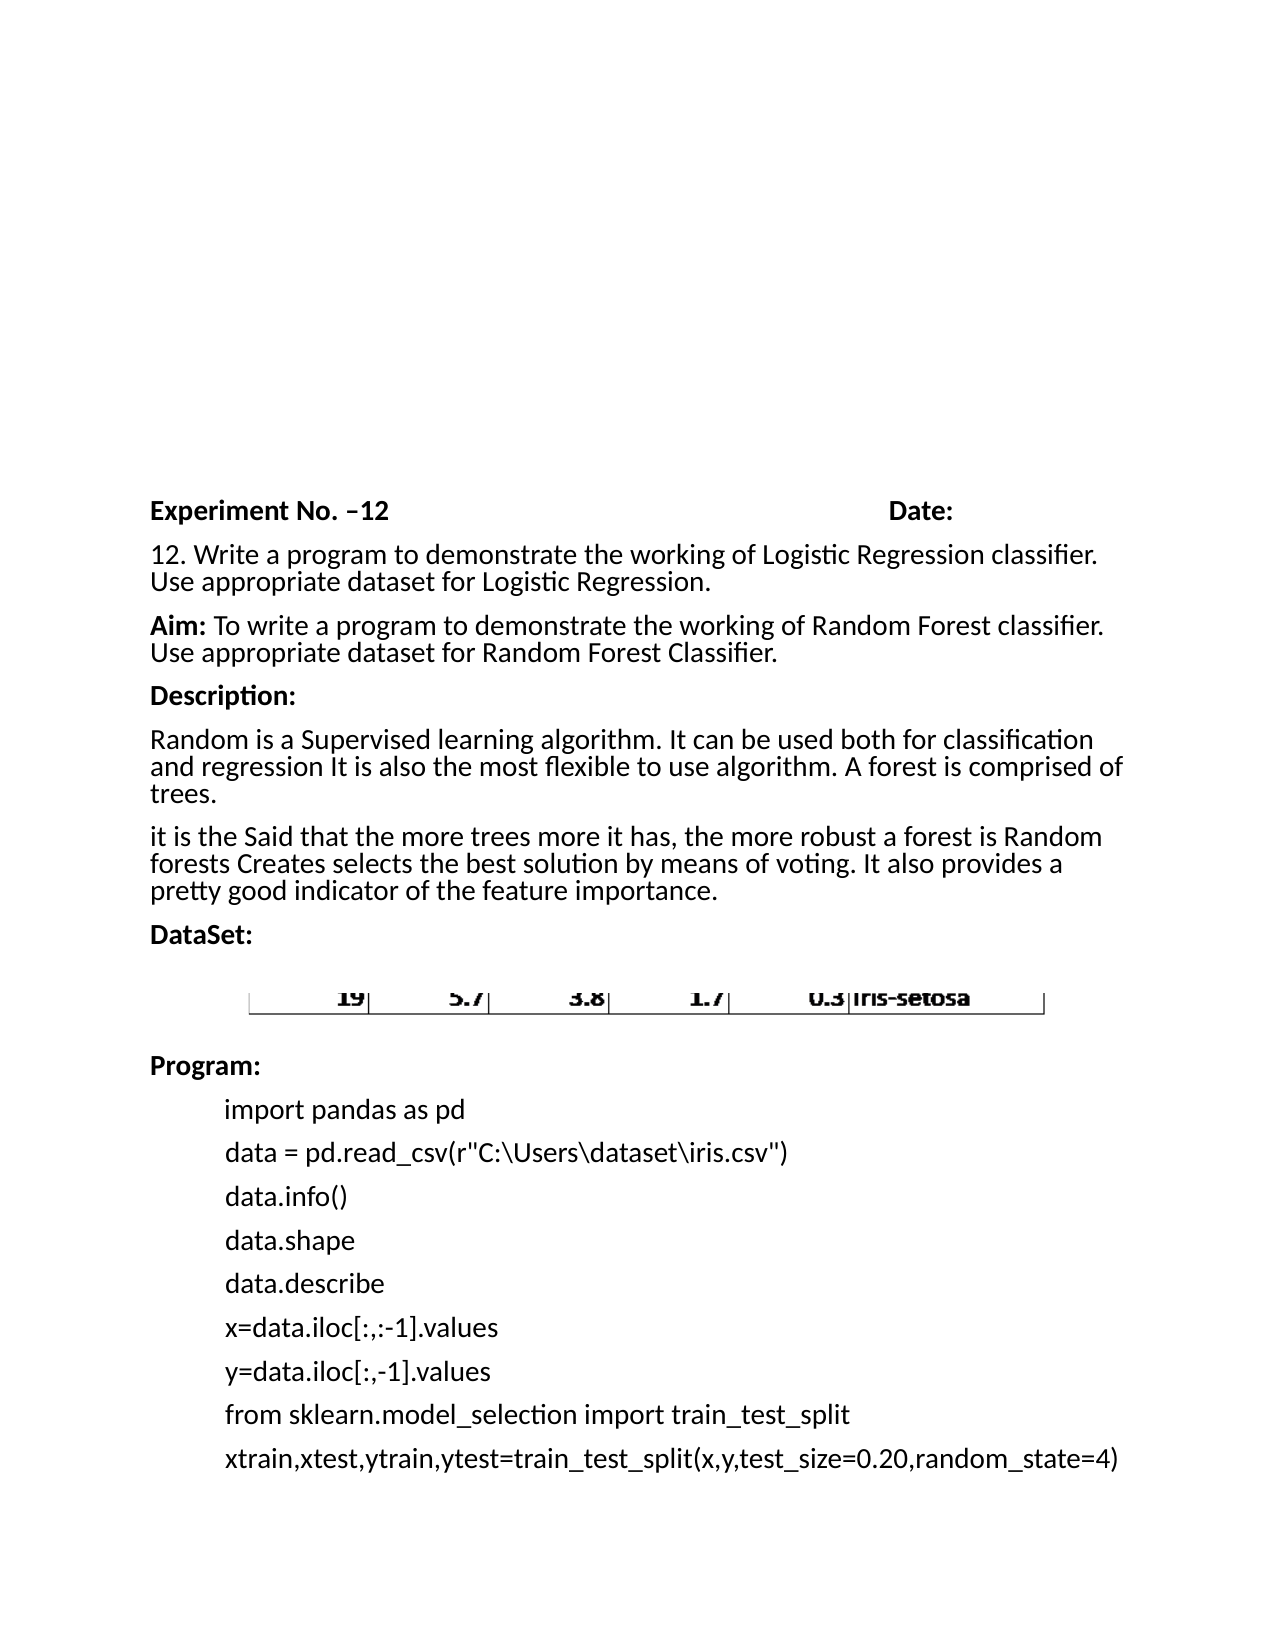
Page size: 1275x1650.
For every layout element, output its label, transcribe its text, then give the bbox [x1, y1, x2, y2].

text data.info() [150, 1185, 1125, 1212]
text DataSet: [150, 923, 1125, 950]
text xtrain,xtest,ytrain,ytest=train_test_split(x,y,test_size=0.20,random_state=4) [150, 1447, 1125, 1474]
text Description: [150, 684, 1125, 711]
text Aim: To write a program to demonstrate the working of Random Forest classifier. Use appropriate dataset for Random Forest Classifier. [150, 613, 1125, 667]
text from sklearn.model_selection import train_test_split [150, 1403, 1125, 1430]
text Experiment No. –12 Date: [150, 499, 1125, 526]
text 12. Write a program to demonstrate the working of Logistic Regression classifier. Use appropriate dataset for Logistic Regression. [150, 543, 1125, 597]
text x=data.iloc[:,:-1].values [150, 1316, 1125, 1343]
text y=data.iloc[:,-1].values [150, 1359, 1125, 1386]
text import pandas as pd [150, 1097, 1125, 1124]
text data.shape [150, 1228, 1125, 1255]
text data = pd.read_csv(r"C:\Users\dataset\iris.csv") [150, 1141, 1125, 1168]
text Program: [150, 1054, 1125, 1081]
text it is the Said that the more trees more it has, the more robust a forest is Random forests Creates selects the best solution by means of voting. It also provides a pretty good indicator of the feature importance. [150, 825, 1125, 906]
text data.describe [150, 1272, 1125, 1299]
text Random is a Supervised learning algorithm. It can be used both for classification and regression It is also the most flexible to use algorithm. A forest is comprised of trees. [150, 728, 1125, 809]
